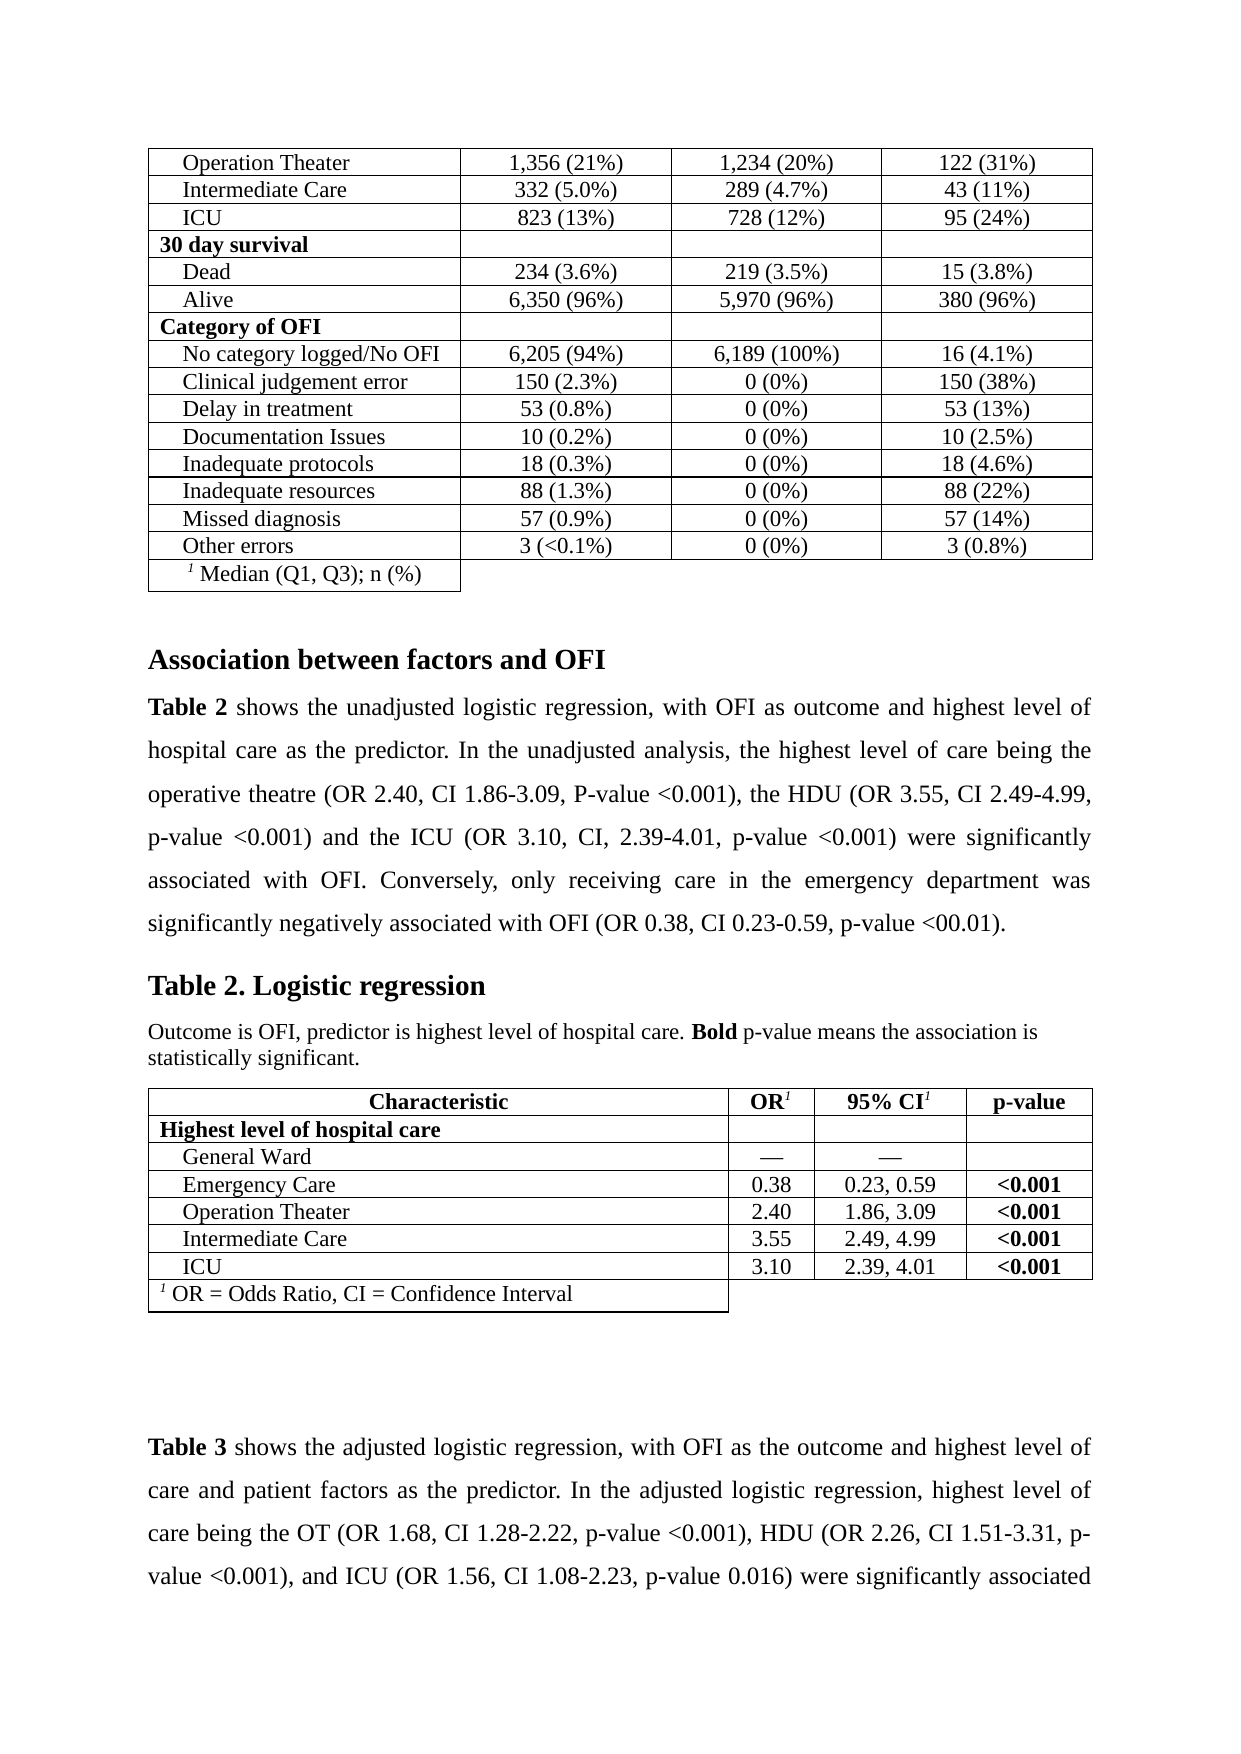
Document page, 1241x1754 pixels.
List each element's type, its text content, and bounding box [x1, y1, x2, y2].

table_cell Intermediate Care [149, 176, 460, 202]
table_cell 1 Median (Q1, Q3); n (%) [149, 560, 460, 591]
table_cell Dead [149, 258, 460, 285]
table_cell Delay in treatment [149, 395, 460, 422]
table_cell <0.001 [967, 1253, 1092, 1279]
table_cell — [815, 1143, 966, 1169]
table_cell Category of OFI [149, 313, 460, 339]
table_cell 0.23, 0.59 [815, 1171, 966, 1197]
table_cell [461, 231, 671, 257]
table_cell 0 (0%) [672, 478, 881, 504]
table_cell 15 (3.8%) [882, 258, 1092, 285]
table_cell 95 (24%) [882, 204, 1092, 230]
table_cell 6,189 (100%) [672, 341, 881, 367]
table_cell General Ward [149, 1143, 728, 1169]
table_cell Highest level of hospital care [149, 1116, 728, 1142]
table_cell 728 (12%) [672, 204, 881, 230]
table_cell 122 (31%) [882, 149, 1092, 175]
table_cell 30 day survival [149, 231, 460, 257]
table_cell Other errors [149, 532, 460, 559]
table_cell 88 (1.3%) [461, 478, 671, 504]
table_cell 219 (3.5%) [672, 258, 881, 285]
table_cell 10 (0.2%) [461, 423, 671, 449]
table_cell No category logged/No OFI [149, 341, 460, 367]
table_cell Inadequate protocols [149, 450, 460, 476]
text Outcome is OFI, predictor is highest level of hospital care. Bold p-value means the association is statistically significant. [148, 1018, 1092, 1071]
table_cell 18 (4.6%) [882, 450, 1092, 476]
table_cell Alive [149, 286, 460, 312]
table_cell <0.001 [967, 1198, 1092, 1224]
table_cell 332 (5.0%) [461, 176, 671, 202]
table_cell [461, 313, 671, 339]
table_cell 0.38 [729, 1171, 814, 1197]
table_header Characteristic [149, 1089, 728, 1115]
table_cell 57 (0.9%) [461, 505, 671, 531]
table_cell Operation Theater [149, 1198, 728, 1224]
table_cell <0.001 [967, 1171, 1092, 1197]
table_cell 0 (0%) [672, 395, 881, 422]
table_cell 1,356 (21%) [461, 149, 671, 175]
table_cell Emergency Care [149, 1171, 728, 1197]
table_cell [882, 231, 1092, 257]
table_cell 380 (96%) [882, 286, 1092, 312]
table_cell 6,205 (94%) [461, 341, 671, 367]
table_cell 57 (14%) [882, 505, 1092, 531]
table_cell Clinical judgement error [149, 368, 460, 394]
table_cell 53 (13%) [882, 395, 1092, 422]
table_cell Intermediate Care [149, 1225, 728, 1252]
table_cell [672, 313, 881, 339]
table_cell 0 (0%) [672, 532, 881, 559]
table_cell [672, 231, 881, 257]
text Table 2 shows the unadjusted logistic regression, with OFI as outcome and highest level of hospital care as the predictor. In the unadjusted analysis, the highest level of care being the operative theatre (OR 2.40, CI 1.86-3.09, P-value <0.001), the HDU (OR 3.55, CI 2.49-4.99, p-value <0.001) and the ICU (OR 3.10, CI, 2.39-4.01, p-value <0.001) were significantly associated with OFI. Conversely, only receiving care in the emergency department was significantly negatively associated with OFI (OR 0.38, CI 0.23-0.59, p-value <00.01). [148, 692, 1092, 937]
table_cell 0 (0%) [672, 423, 881, 449]
table_cell — [729, 1143, 814, 1169]
table_cell 18 (0.3%) [461, 450, 671, 476]
table_cell ICU [149, 204, 460, 230]
table_cell 0 (0%) [672, 505, 881, 531]
table_cell 1.86, 3.09 [815, 1198, 966, 1224]
table_header p-value [967, 1089, 1092, 1115]
table_cell 16 (4.1%) [882, 341, 1092, 367]
text Table 2. Logistic regression [148, 968, 1092, 1001]
table_cell 3.10 [729, 1253, 814, 1279]
table_cell 823 (13%) [461, 204, 671, 230]
table_cell 3 (0.8%) [882, 532, 1092, 559]
table_cell <0.001 [967, 1225, 1092, 1252]
table_cell 2.40 [729, 1198, 814, 1224]
table_cell 289 (4.7%) [672, 176, 881, 202]
table_cell ICU [149, 1253, 728, 1279]
table_cell 150 (2.3%) [461, 368, 671, 394]
table_cell Operation Theater [149, 149, 460, 175]
table_cell 0 (0%) [672, 368, 881, 394]
table_cell 5,970 (96%) [672, 286, 881, 312]
table_cell 3.55 [729, 1225, 814, 1252]
table_cell 1 OR = Odds Ratio, CI = Confidence Interval [149, 1280, 728, 1311]
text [148, 1432, 1092, 1590]
table_cell [967, 1116, 1092, 1142]
table_cell 53 (0.8%) [461, 395, 671, 422]
text Association between factors and OFI [148, 642, 1092, 676]
table_cell 2.39, 4.01 [815, 1253, 966, 1279]
table_cell [967, 1143, 1092, 1169]
table_header OR1 [729, 1089, 814, 1115]
table_header 95% CI1 [815, 1089, 966, 1115]
table_cell Documentation Issues [149, 423, 460, 449]
table_cell [815, 1116, 966, 1142]
table_cell 3 (<0.1%) [461, 532, 671, 559]
table_cell 43 (11%) [882, 176, 1092, 202]
table_cell 88 (22%) [882, 478, 1092, 504]
table_cell Missed diagnosis [149, 505, 460, 531]
table_cell [729, 1116, 814, 1142]
table_cell 0 (0%) [672, 450, 881, 476]
table_cell 150 (38%) [882, 368, 1092, 394]
table_cell 1,234 (20%) [672, 149, 881, 175]
table_cell 10 (2.5%) [882, 423, 1092, 449]
table_cell 6,350 (96%) [461, 286, 671, 312]
table_cell Inadequate resources [149, 478, 460, 504]
table_cell 2.49, 4.99 [815, 1225, 966, 1252]
table_cell 234 (3.6%) [461, 258, 671, 285]
table_cell [882, 313, 1092, 339]
